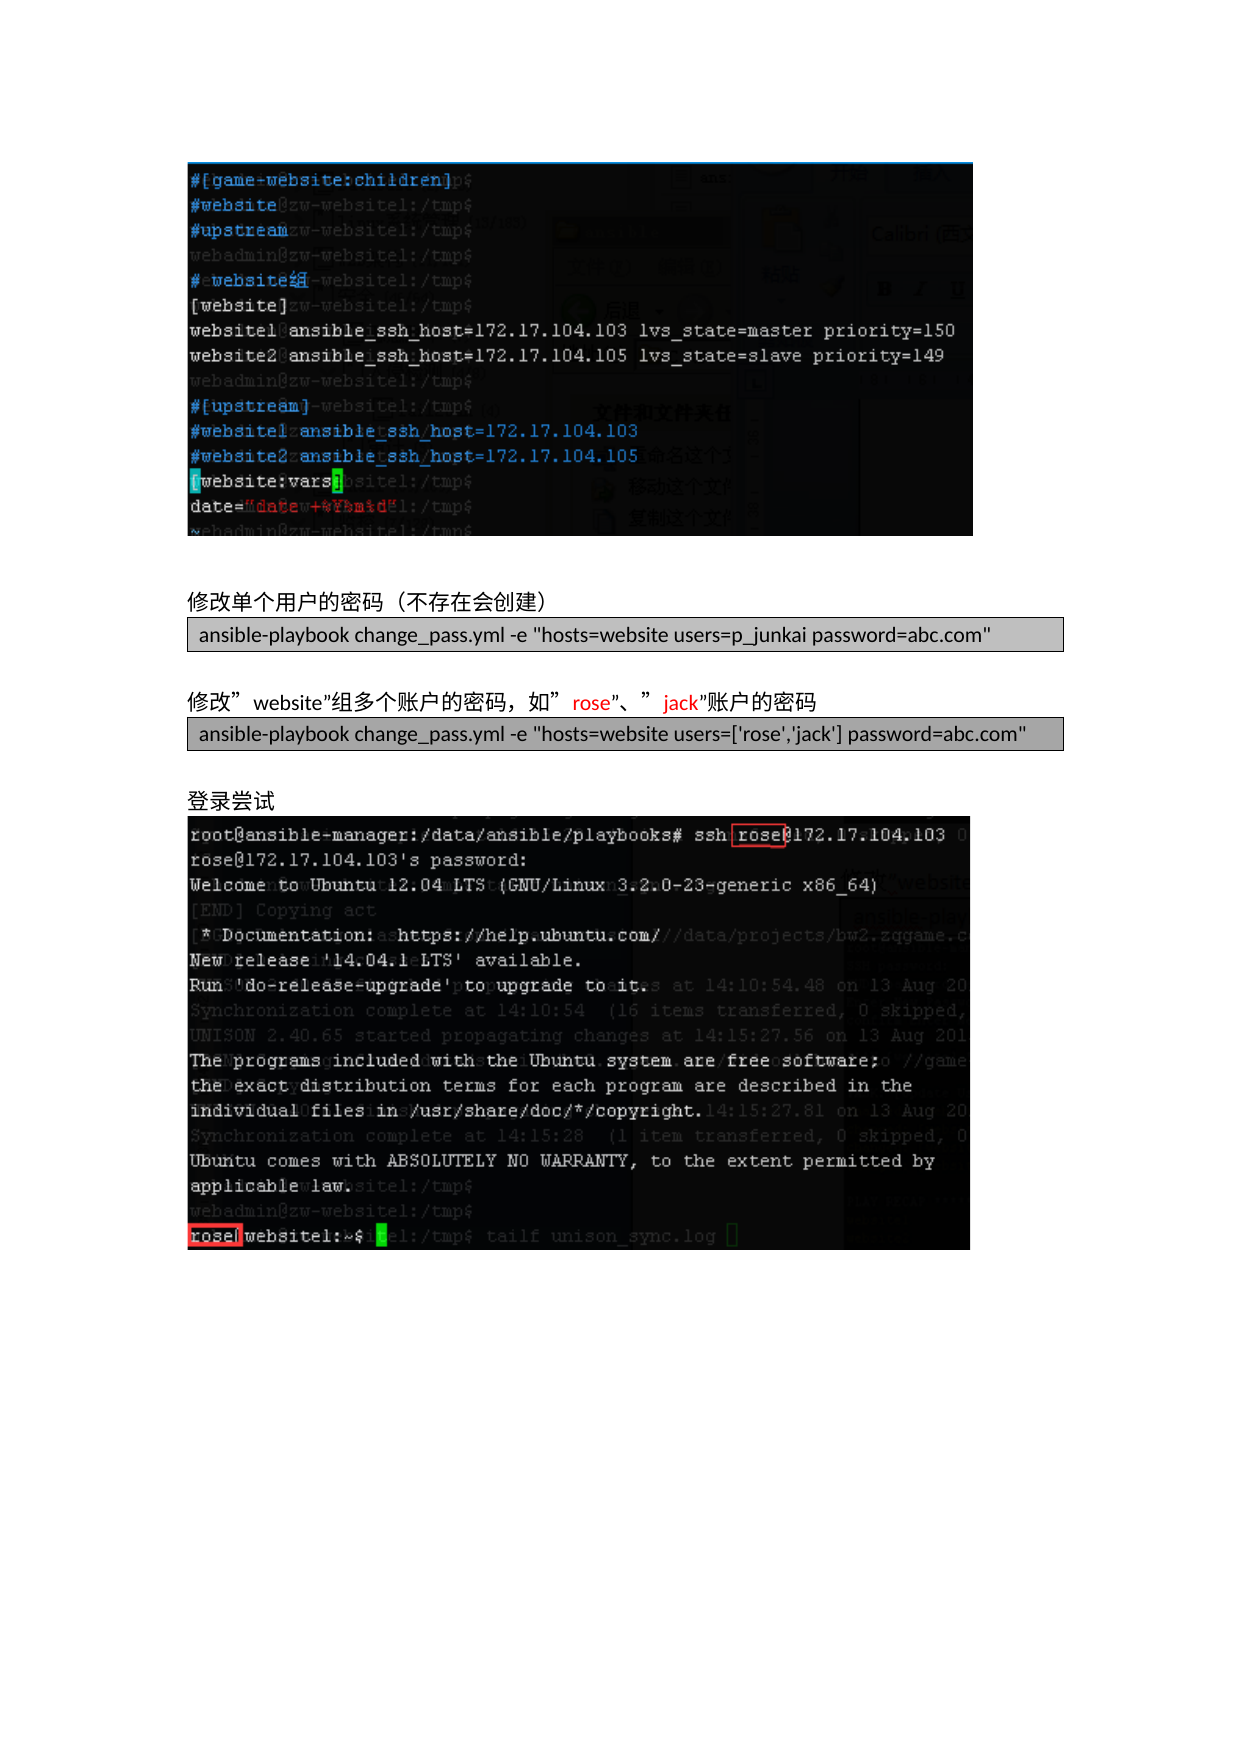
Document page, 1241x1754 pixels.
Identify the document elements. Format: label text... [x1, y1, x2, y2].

text 登录尝试 [187, 784, 1053, 816]
text 修改”website”组多个账户的密码，如”rose”、”jack”账户的密码 [187, 684, 1053, 717]
picture [187, 162, 973, 536]
table_header ansible-playbook change_pass.yml -e "hosts=website users=['rose','jack'] password=abc.com" [188, 718, 1063, 750]
table_header ansible-playbook change_pass.yml -e "hosts=website users=p_junkai password=abc.com" [188, 618, 1063, 651]
picture [187, 816, 971, 1250]
text 修改单个用户的密码（不存在会创建） [187, 584, 1053, 617]
